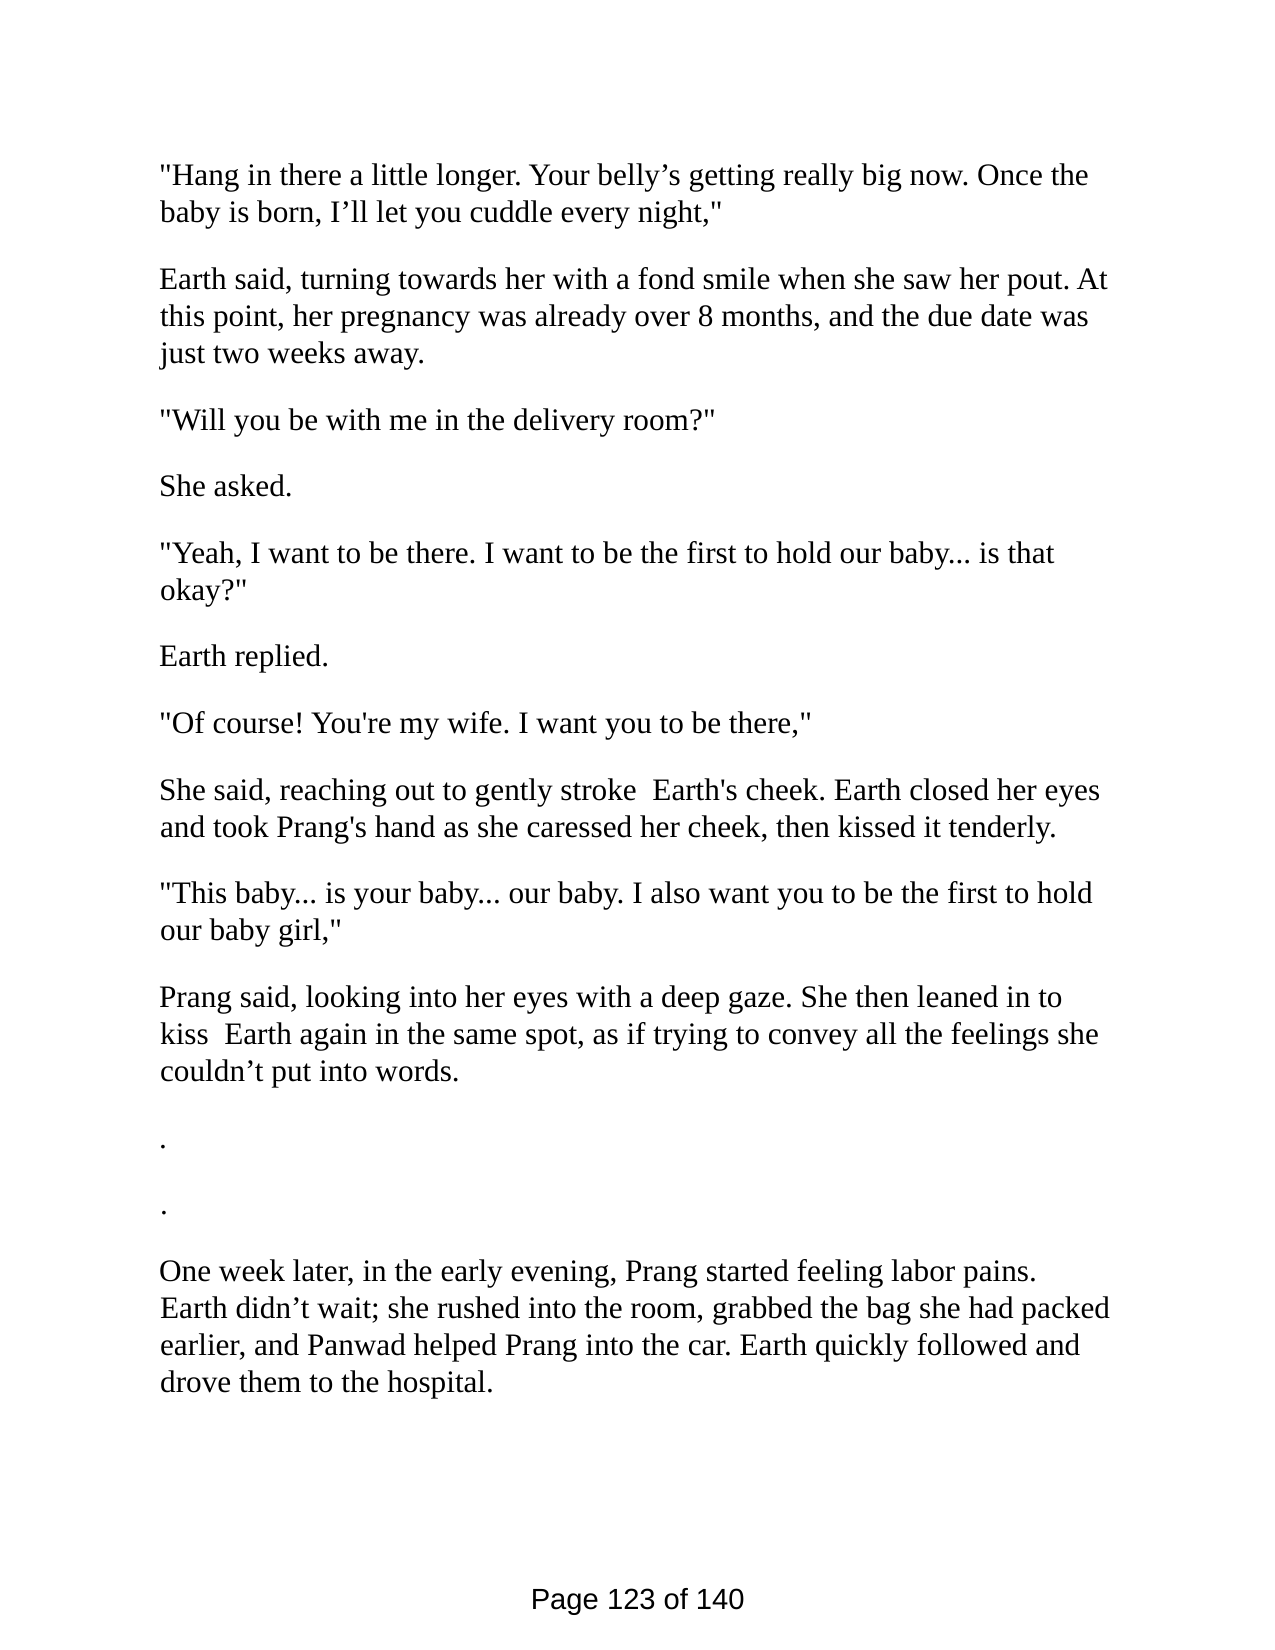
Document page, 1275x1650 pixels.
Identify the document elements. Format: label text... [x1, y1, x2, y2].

text One week later, in the early evening, Prang started feeling labor pains. Earth didn’t wait; she rushed into the room, grabbed the bag she had packed earlier, and Panwad helped Prang into the car. Earth quickly followed and drove them to the hospital. [159, 1252, 1113, 1399]
text "This baby... is your baby... our baby. I also want you to be the first to hold our baby girl," [159, 875, 1113, 948]
text Earth said, turning towards her with a fond smile when she saw her pout. At this point, her pregnancy was already over 8 months, and the due date was just two weeks away. [159, 260, 1113, 370]
text Prang said, looking into her eyes with a deep gaze. She then leaned in to kiss Earth again in the same spot, as if trying to convey all the feelings she couldn’t put into words. [159, 978, 1113, 1088]
text "Of course! You're my wife. I want you to be there," [159, 704, 1113, 740]
text Earth replied. [159, 638, 1113, 674]
text "Will you be with me in the delivery room?" [159, 401, 1113, 437]
text "Hang in there a little longer. Your belly’s getting really big now. Once the baby is born, I’ll let you cuddle every night," [159, 156, 1113, 229]
text "Yeah, I want to be there. I want to be the first to hold our baby... is that okay?" [159, 534, 1113, 607]
text . . [159, 1119, 176, 1221]
text She asked. [159, 467, 1113, 503]
text She said, reaching out to gently stroke Earth's cheek. Earth closed her eyes and took Prang's hand as she caressed her cheek, then kissed it tenderly. [159, 771, 1113, 844]
